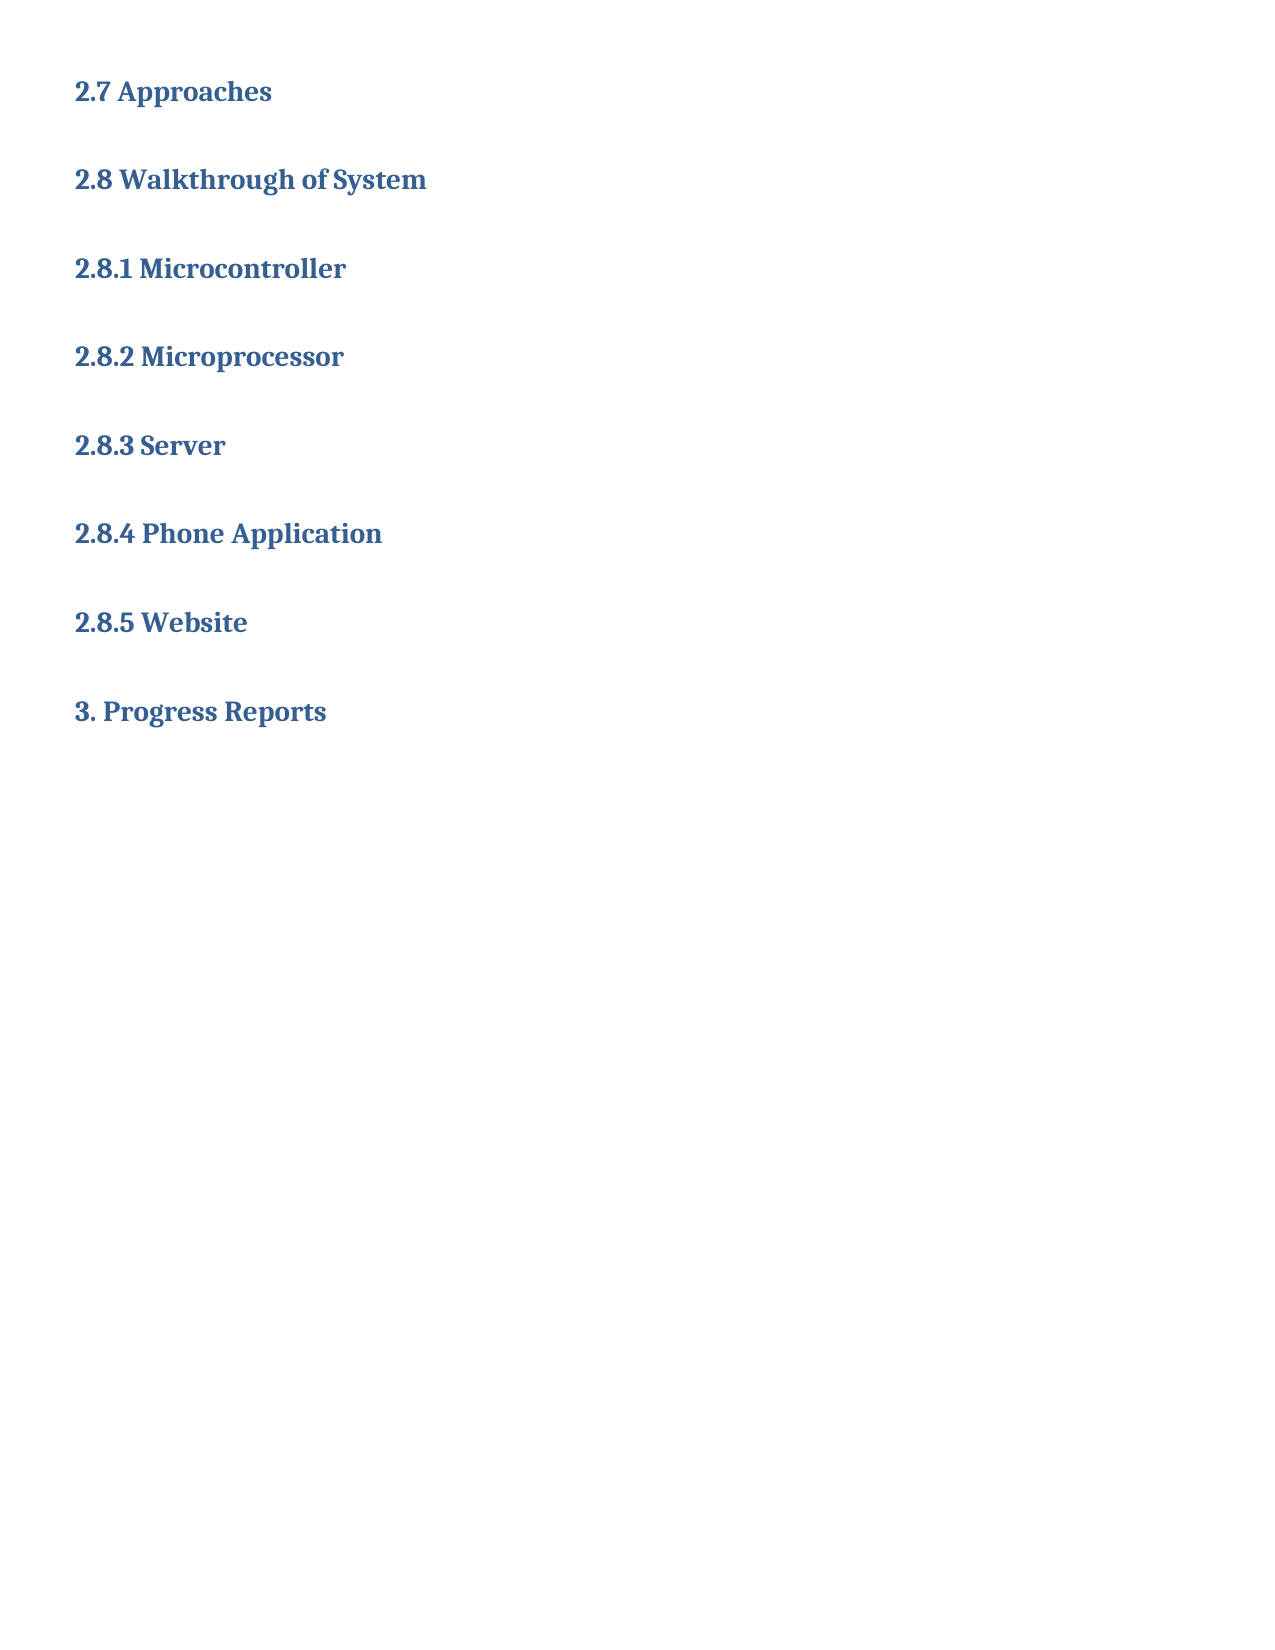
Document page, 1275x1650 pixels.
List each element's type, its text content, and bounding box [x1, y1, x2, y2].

subtitle 2.8.4 Phone Application [75, 518, 1200, 551]
subtitle 2.8 Walkthrough of System [75, 163, 1200, 197]
subtitle 3. Progress Reports [75, 695, 1200, 728]
subtitle 2.8.1 Microcontroller [75, 252, 1200, 286]
subtitle 2.7 Approaches [75, 75, 1200, 108]
subtitle 2.8.5 Website [75, 606, 1200, 640]
subtitle 2.8.3 Server [75, 429, 1200, 463]
subtitle 2.8.2 Microprocessor [75, 341, 1200, 374]
